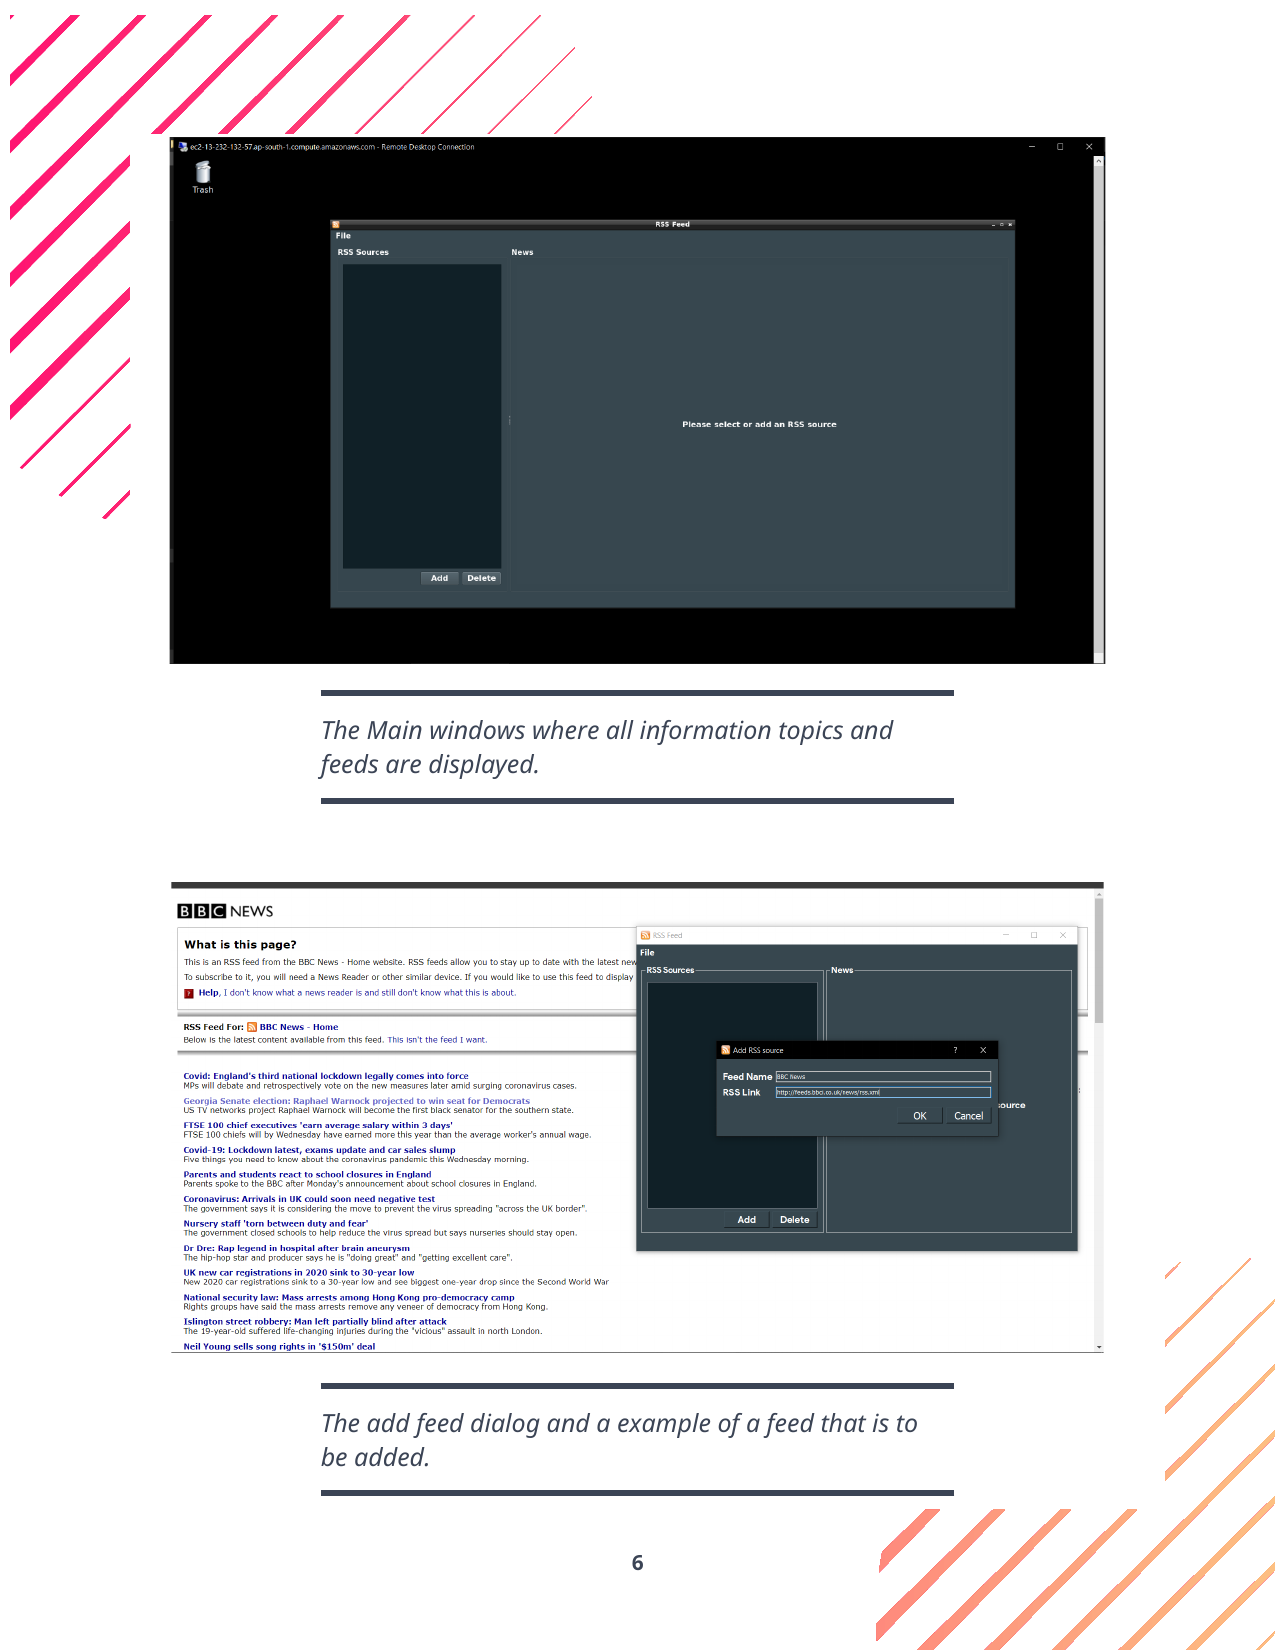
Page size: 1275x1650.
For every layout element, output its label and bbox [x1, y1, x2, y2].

picture [171, 882, 1104, 1353]
picture [169, 137, 1106, 664]
